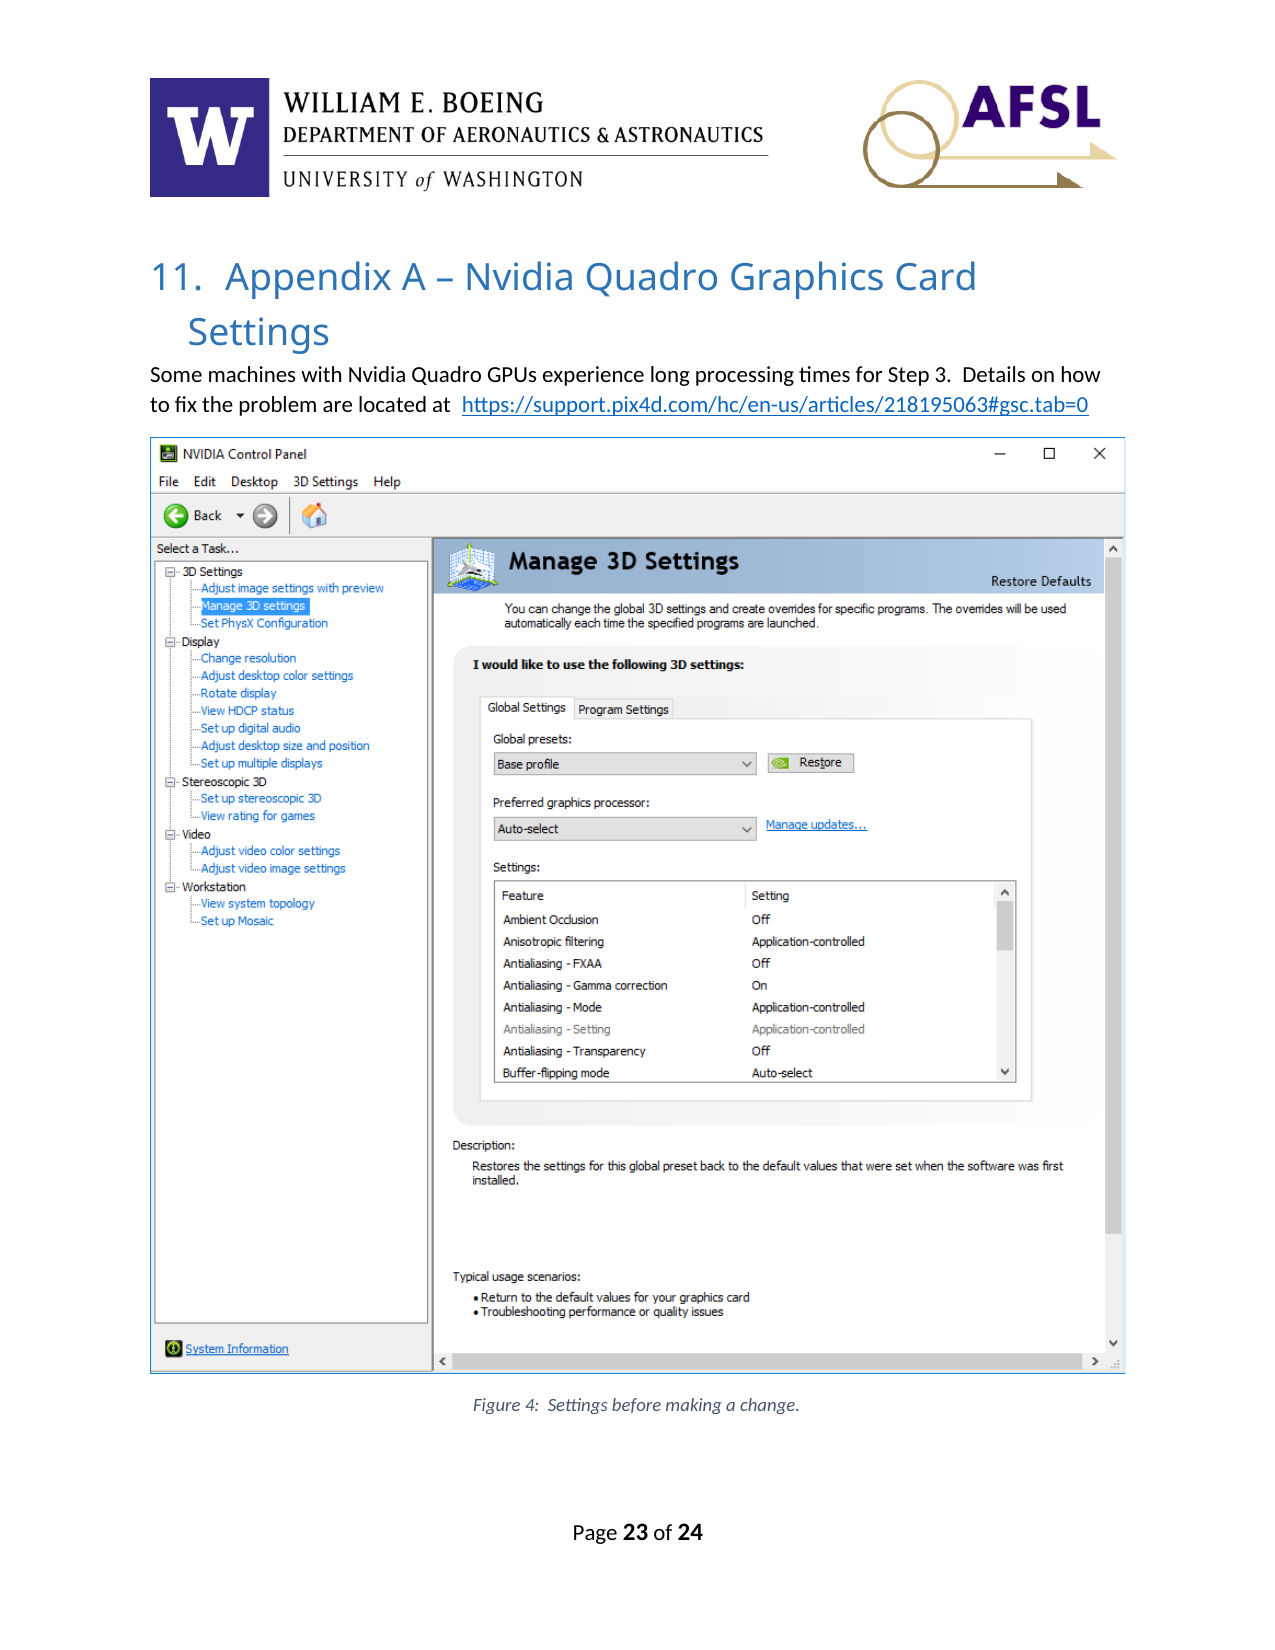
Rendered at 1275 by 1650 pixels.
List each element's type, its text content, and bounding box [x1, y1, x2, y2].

text Figure 4: Settings before making a change. [150, 1393, 1125, 1416]
picture [150, 437, 1125, 1374]
subtitle Appendix A – Nvidia Quadro Graphics Card Settings [150, 250, 1125, 356]
picture [150, 78, 769, 197]
picture [859, 75, 1125, 197]
text Some machines with Nvidia Quadro GPUs experience long processing times for Step 3. Details on how to fix the problem are located at https://support.pix4d.com/hc/en-us/articles/218195063#gsc.tab=0 [150, 360, 1125, 418]
